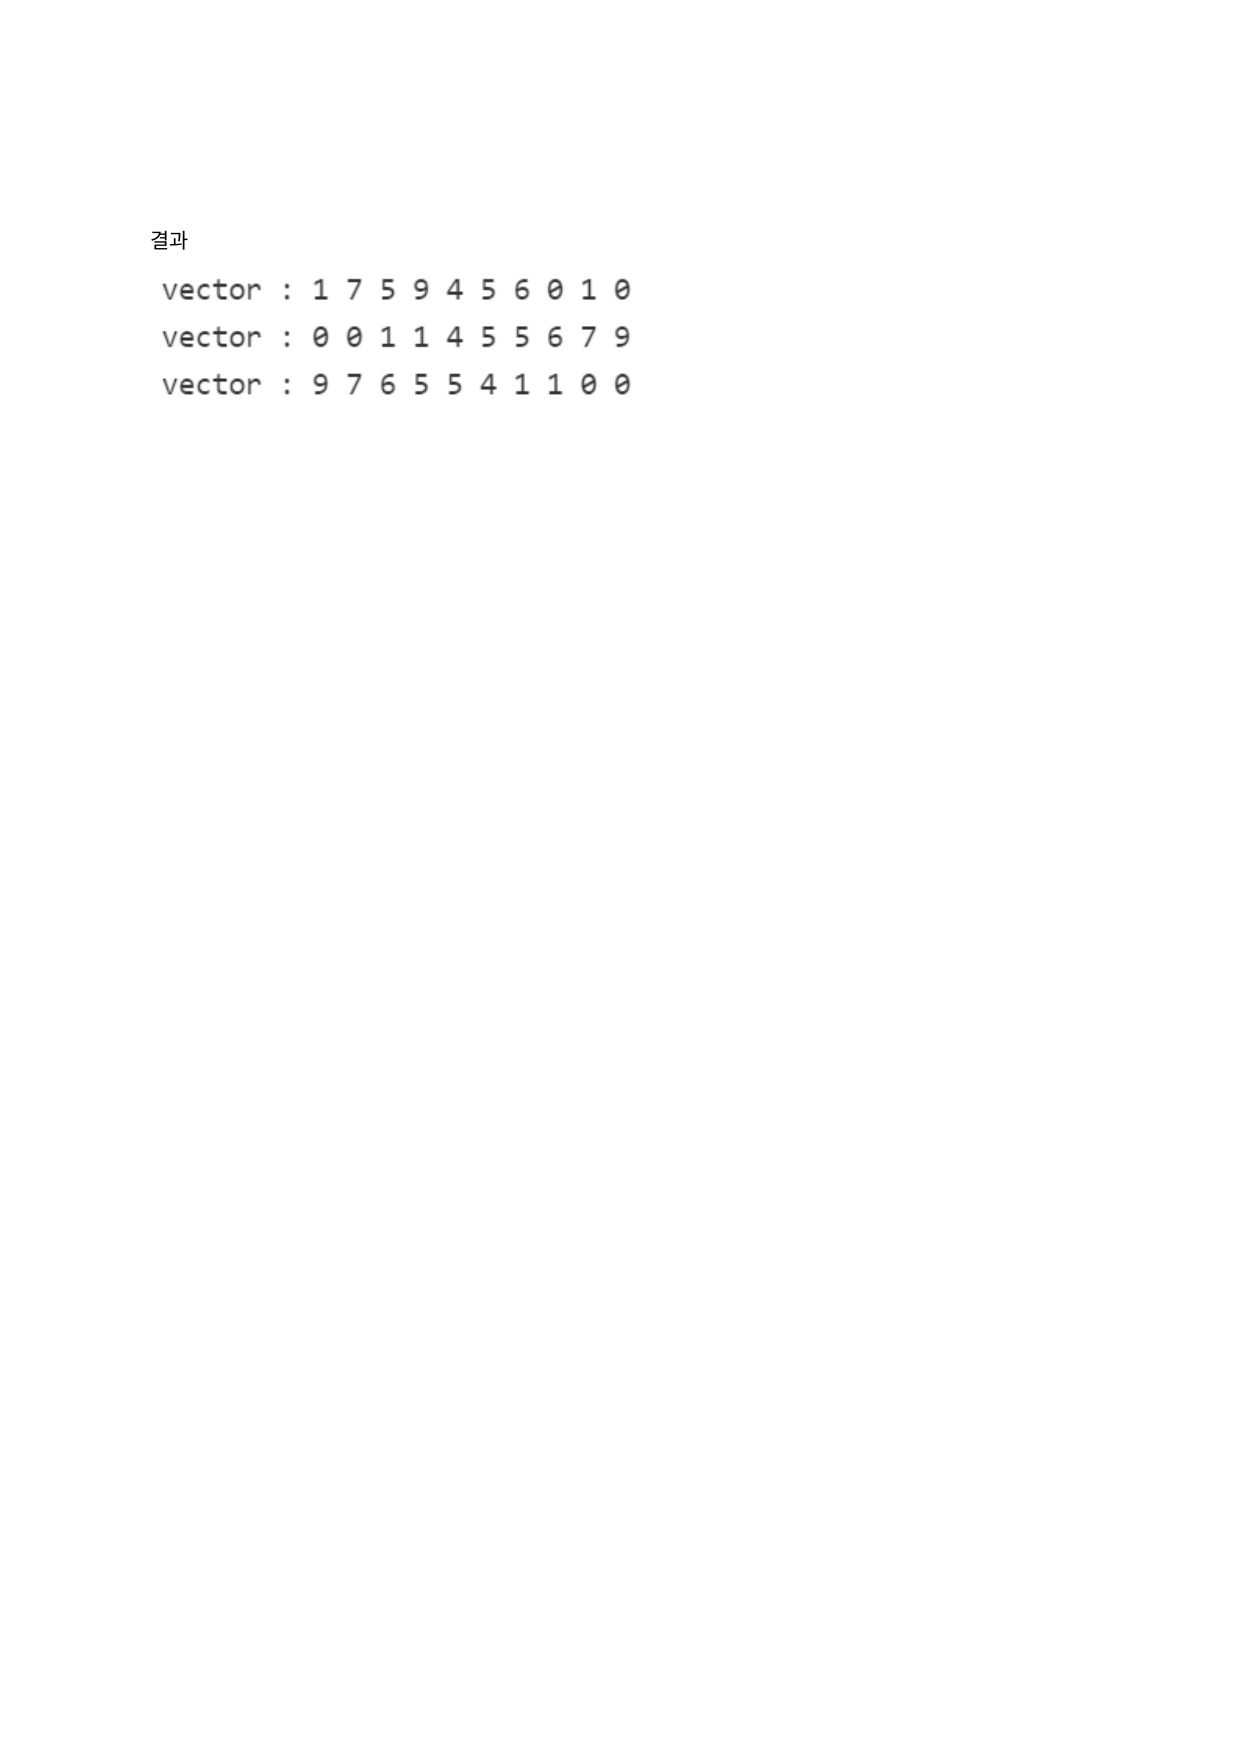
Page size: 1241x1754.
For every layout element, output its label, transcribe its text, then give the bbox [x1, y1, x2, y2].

text 결과 [150, 224, 1090, 255]
picture [150, 273, 661, 412]
